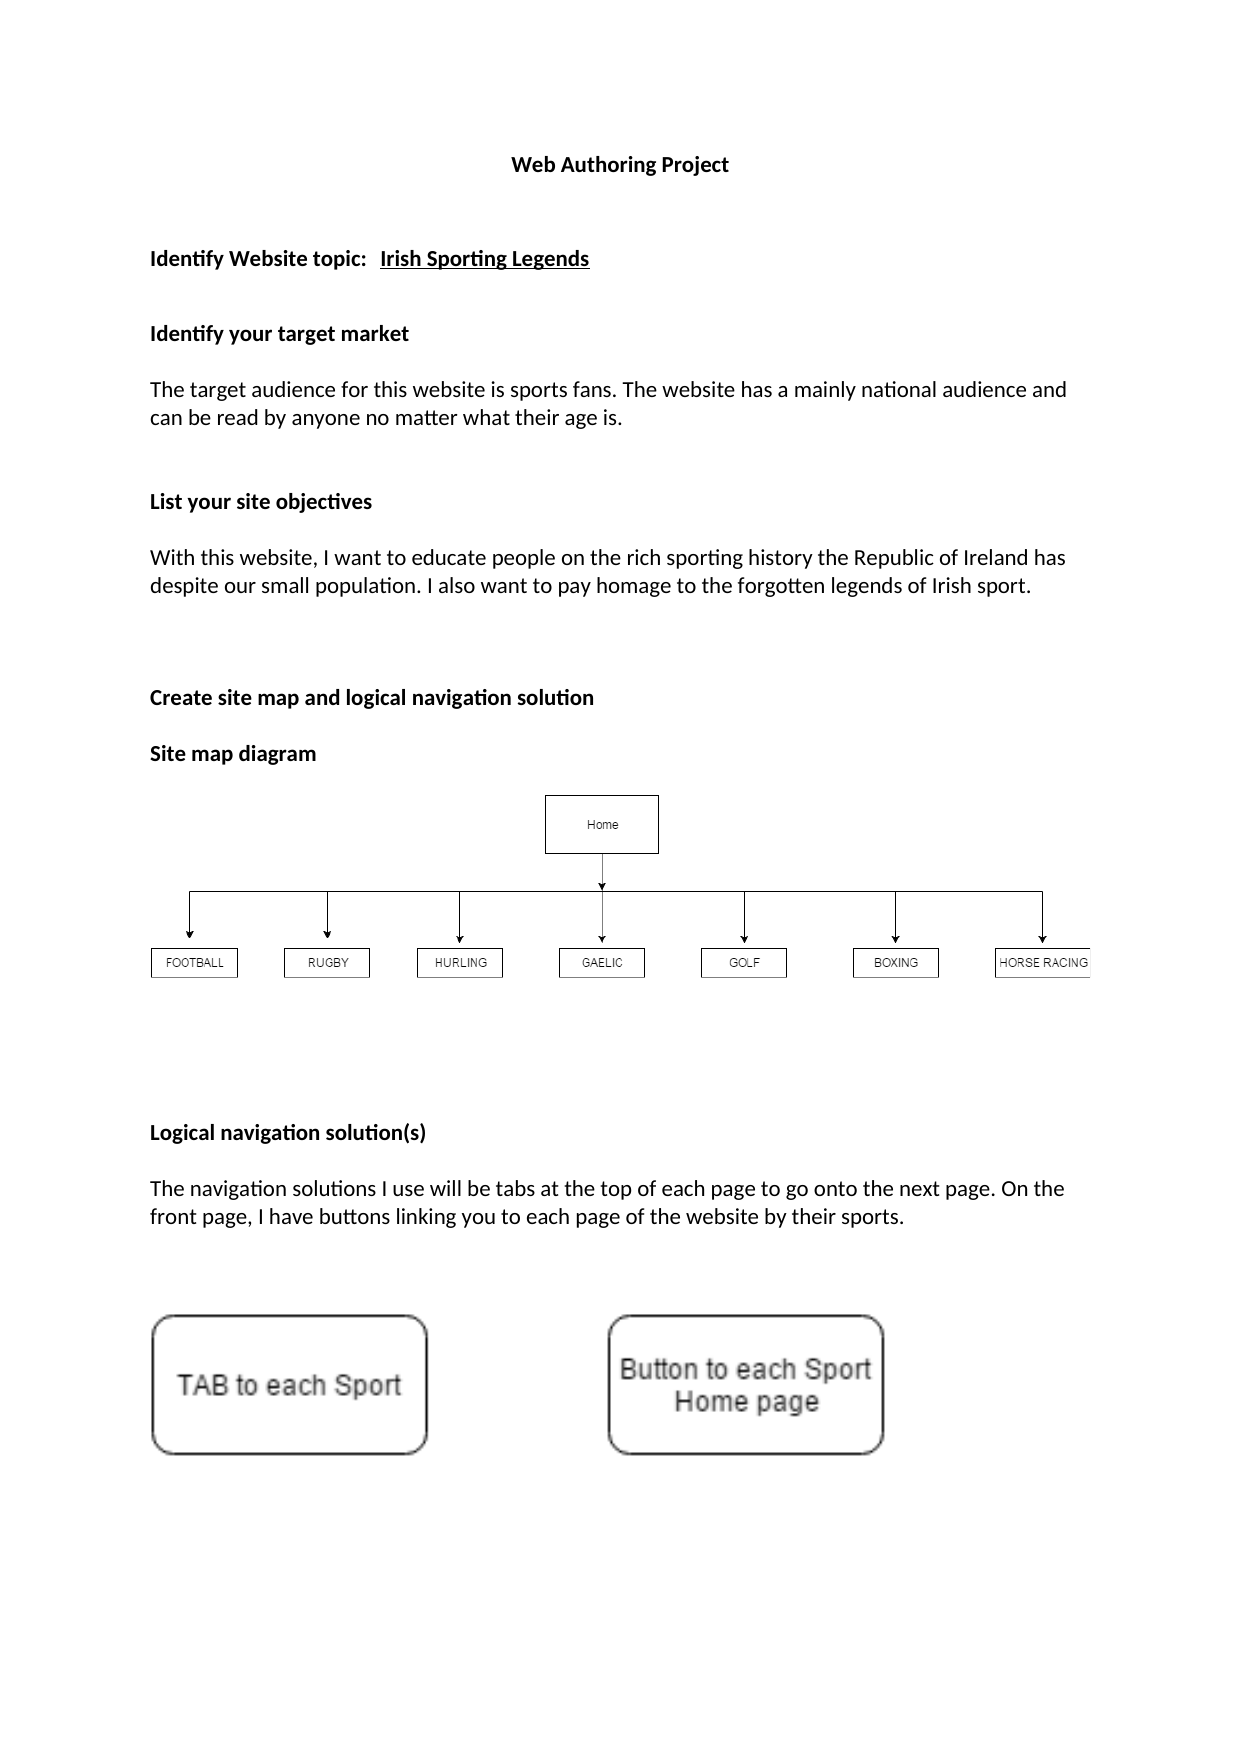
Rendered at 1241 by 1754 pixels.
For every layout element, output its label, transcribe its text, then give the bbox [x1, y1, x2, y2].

text Identify your target market [150, 319, 1090, 347]
text The navigation solutions I use will be tabs at the top of each page to go onto the next page. On the front page, I have buttons linking you to each page of the website by their sports. [150, 1174, 1090, 1230]
text List your site objectives [150, 487, 1090, 515]
text Site map diagram [150, 739, 1090, 767]
text Web Authoring Project [150, 150, 1090, 178]
text The target audience for this website is sports fans. The website has a mainly national audience and can be read by anyone no matter what their age is. [150, 375, 1090, 431]
text Logical navigation solution(s) [150, 1118, 1090, 1146]
text With this website, I want to educate people on the rich sporting history the Republic of Ireland has despite our small population. I also want to pay homage to the forgotten legends of Irish sport. [150, 543, 1090, 599]
text Create site map and logical navigation solution [150, 683, 1090, 711]
text Identify Website topic: Irish Sporting Legends [150, 244, 1090, 272]
